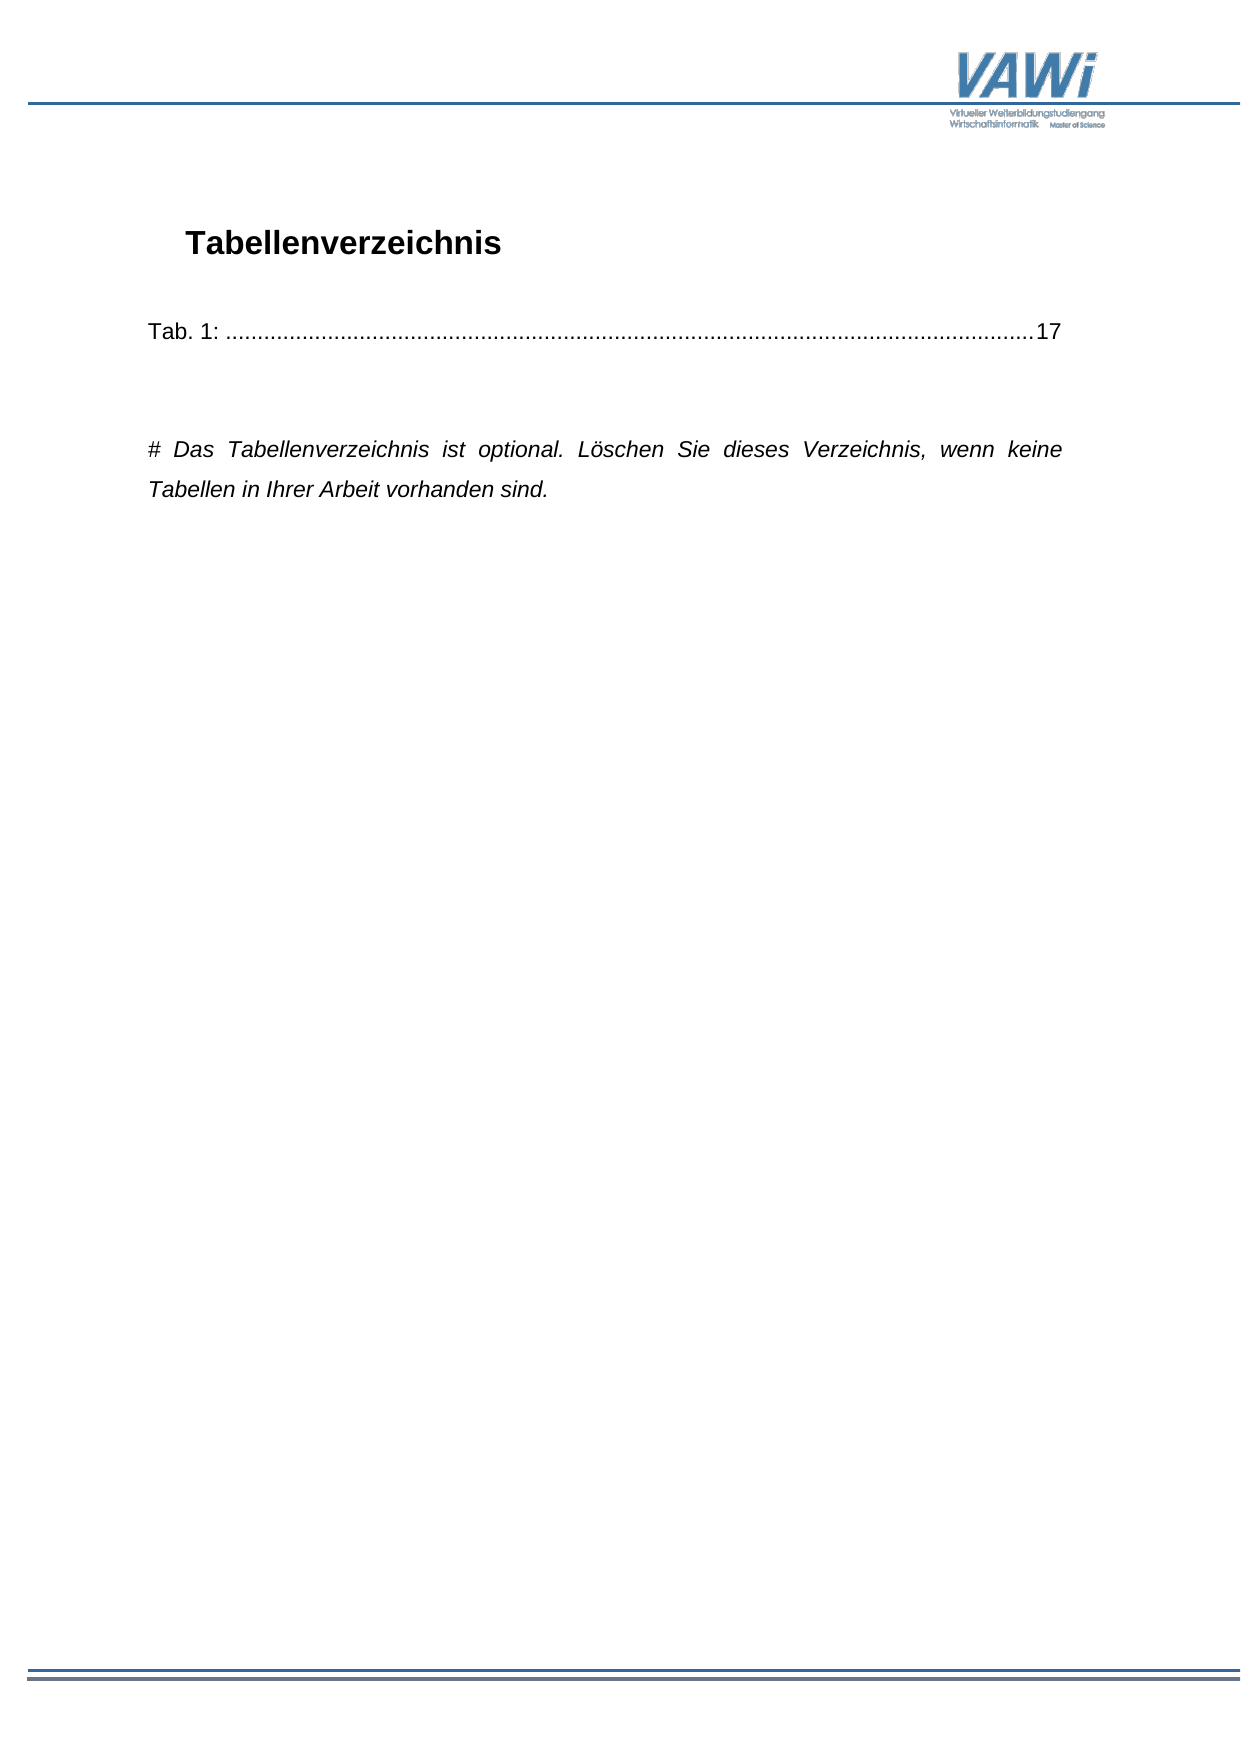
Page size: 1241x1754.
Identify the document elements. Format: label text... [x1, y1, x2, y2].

text # Das Tabellenverzeichnis ist optional. Löschen Sie dieses Verzeichnis, wenn keine Tabellen in Ihrer Arbeit vorhanden sind. [148, 436, 1063, 502]
subtitle Tabellenverzeichnis [185, 223, 1063, 261]
text Tab. 1: 17 [148, 318, 1063, 344]
picture [937, 41, 1108, 141]
